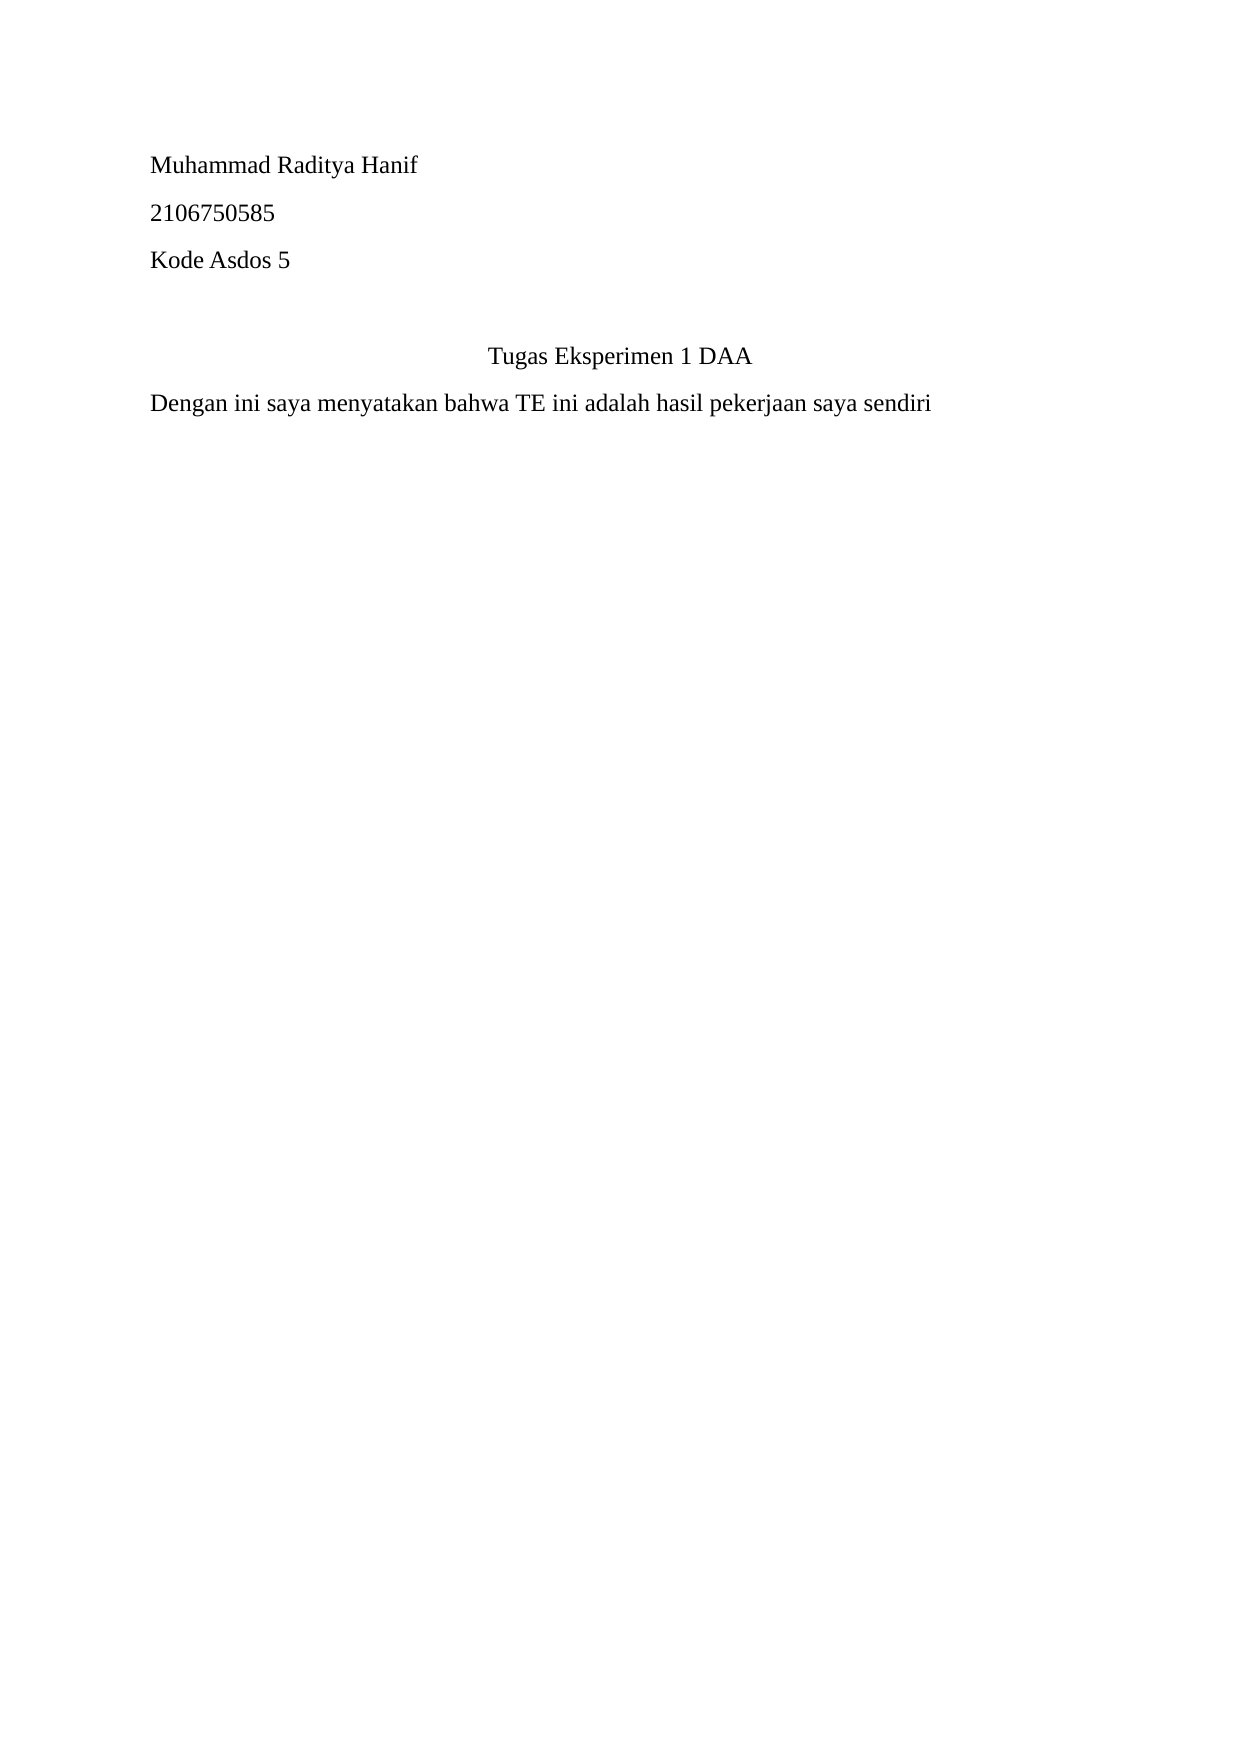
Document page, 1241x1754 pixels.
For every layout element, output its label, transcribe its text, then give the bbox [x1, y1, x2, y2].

text 2106750585 [150, 198, 1090, 226]
text Kode Asdos 5 [150, 245, 1090, 274]
text Dengan ini saya menyatakan bahwa TE ini adalah hasil pekerjaan saya sendiri [150, 388, 1090, 417]
text Tugas Eksperimen 1 DAA [150, 341, 1090, 369]
text Muhammad Raditya Hanif [150, 150, 1090, 179]
